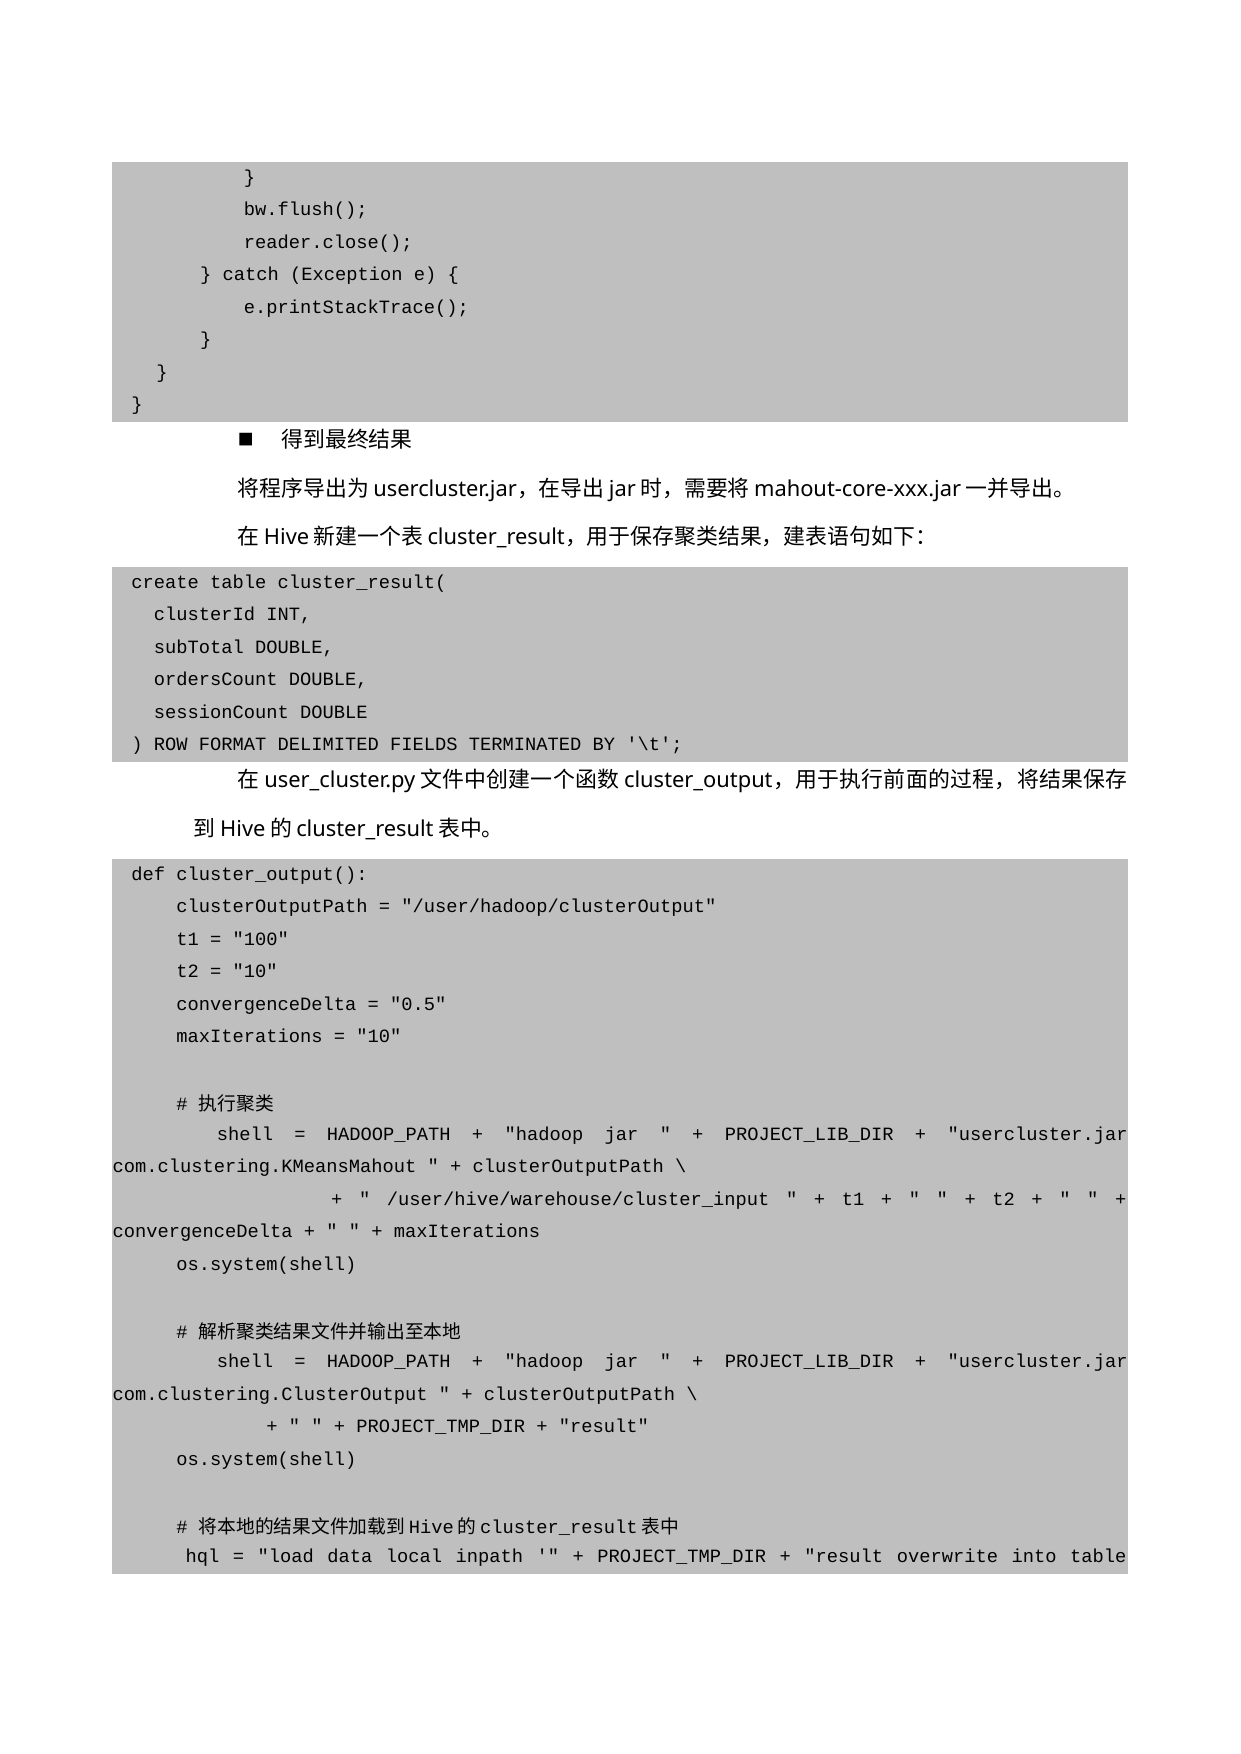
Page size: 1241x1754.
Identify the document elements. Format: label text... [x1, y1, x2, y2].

text clusterOutputPath = "/user/hadoop/clusterOutput" [112, 892, 1128, 924]
text e.printStackTrace(); [112, 292, 1128, 324]
text } [112, 357, 1128, 389]
text t2 = "10" [112, 957, 1128, 989]
text 在Hive新建一个表cluster_result，用于保存聚类结果，建表语句如下： [237, 519, 1128, 551]
text } [112, 389, 1128, 422]
text subTotal DOUBLE, [112, 632, 1128, 664]
text 将程序导出为usercluster.jar，在导出jar时，需要将mahout-core-xxx.jar一并导出。 [237, 470, 1128, 503]
text sessionCount DOUBLE [112, 697, 1128, 729]
text convergenceDelta = "0.5" [112, 989, 1128, 1022]
text t1 = "100" [112, 924, 1128, 957]
text # 解析聚类结果文件并输出至本地 [112, 1314, 1128, 1347]
text os.system(shell) [112, 1249, 1128, 1282]
text create table cluster_result( [112, 567, 1128, 599]
text } [112, 324, 1128, 357]
text reader.close(); [112, 227, 1128, 259]
text 在user_cluster.py文件中创建一个函数cluster_output，用于执行前面的过程，将结果保存到Hive的cluster_result表中。 [194, 762, 1128, 843]
text ) ROW FORMAT DELIMITED FIELDS TERMINATED BY '\t'; [112, 729, 1128, 762]
text # 将本地的结果文件加载到Hive的cluster_result表中 [112, 1509, 1128, 1542]
text def cluster_output(): [112, 859, 1128, 892]
text shell = HADOOP_PATH + "hadoop jar " + PROJECT_LIB_DIR + "usercluster.jar com.clustering.ClusterOutput " + clusterOutputPath \ [112, 1347, 1128, 1412]
text + " " + PROJECT_TMP_DIR + "result" [112, 1412, 1128, 1444]
list 得到最终结果 [237, 422, 1128, 454]
text # 执行聚类 [112, 1087, 1128, 1119]
text } catch (Exception e) { [112, 259, 1128, 292]
text + " /user/hive/warehouse/cluster_input " + t1 + " " + t2 + " " + convergenceDelta + " " + maxIterations [112, 1184, 1128, 1249]
text clusterId INT, [112, 599, 1128, 632]
text os.system(shell) [112, 1444, 1128, 1477]
text ordersCount DOUBLE, [112, 664, 1128, 697]
text } [112, 162, 1128, 194]
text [112, 1542, 1128, 1574]
text shell = HADOOP_PATH + "hadoop jar " + PROJECT_LIB_DIR + "usercluster.jar com.clustering.KMeansMahout " + clusterOutputPath \ [112, 1119, 1128, 1184]
text bw.flush(); [112, 194, 1128, 227]
text maxIterations = "10" [112, 1022, 1128, 1054]
